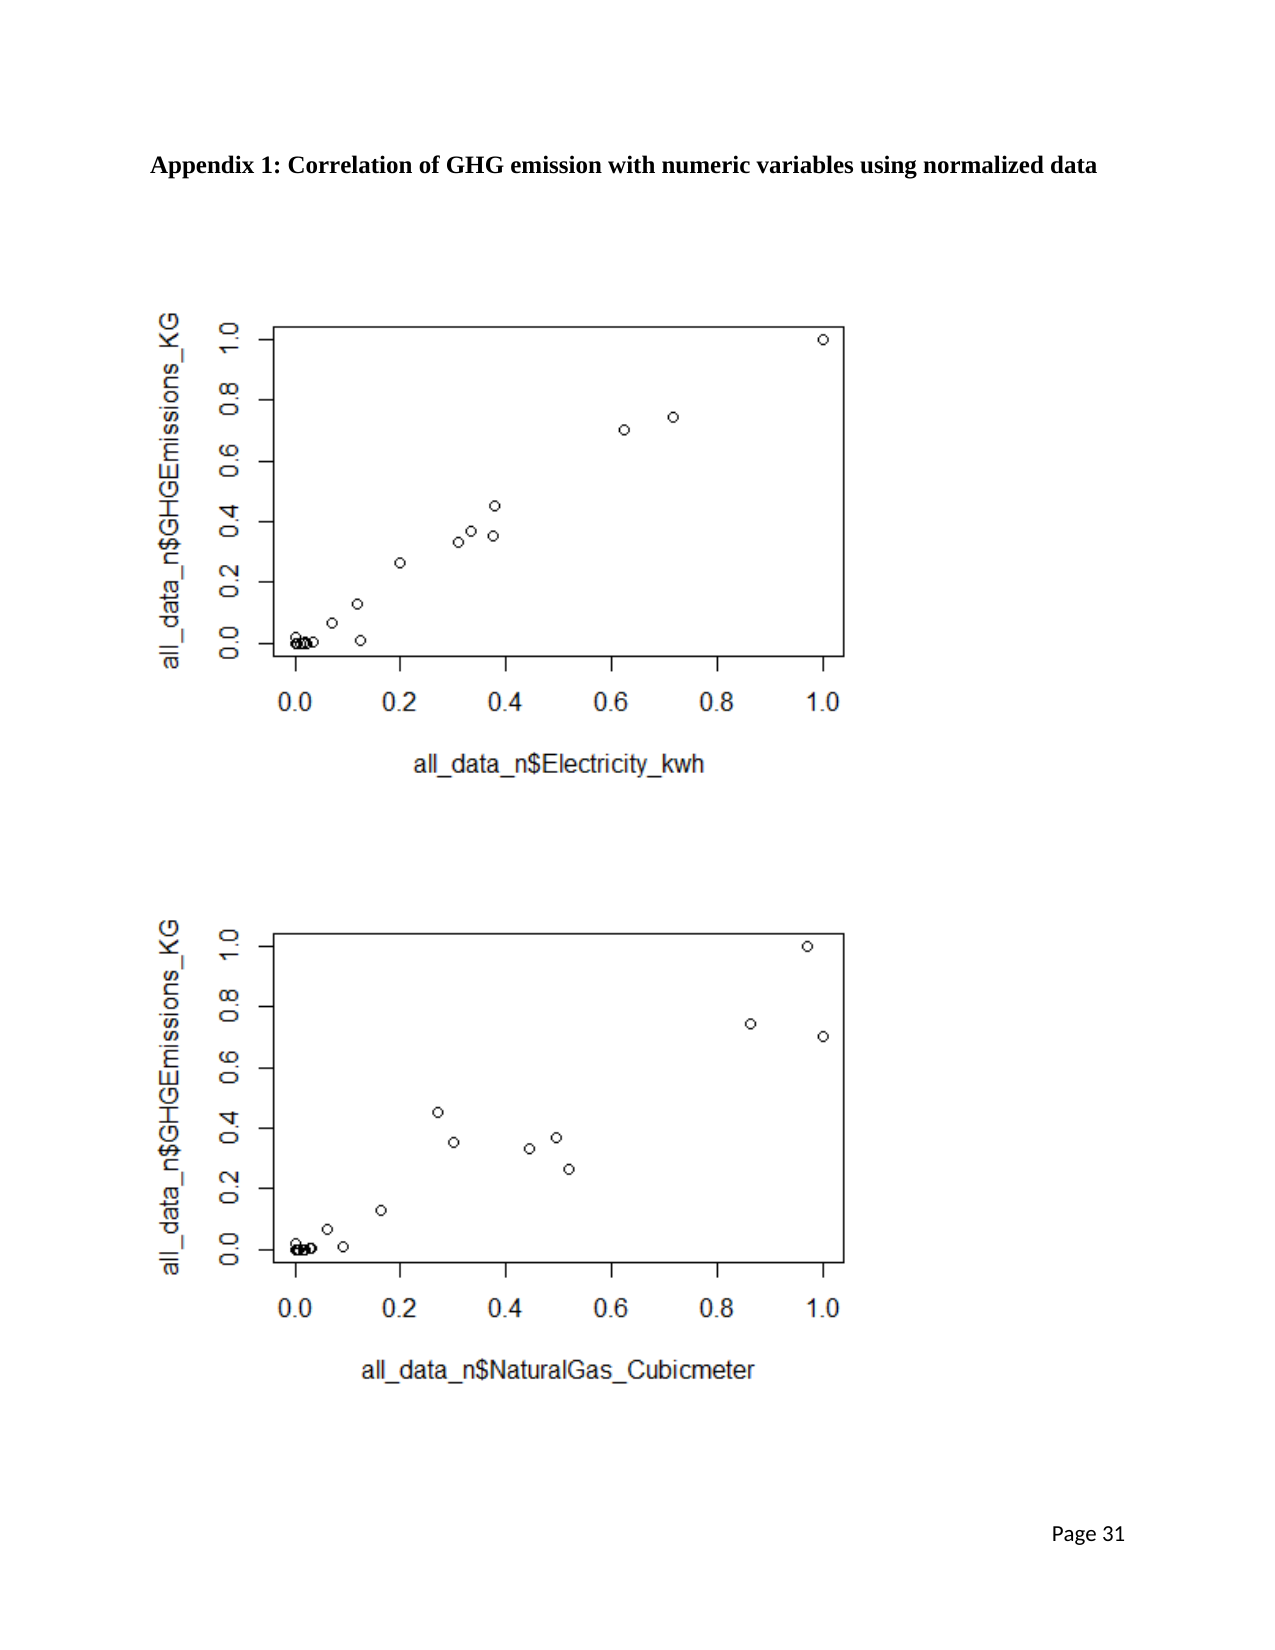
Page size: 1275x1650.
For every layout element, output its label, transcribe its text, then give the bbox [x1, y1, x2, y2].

text Appendix 1: Correlation of GHG emission with numeric variables using normalized data [150, 150, 1125, 179]
picture [150, 203, 908, 1417]
